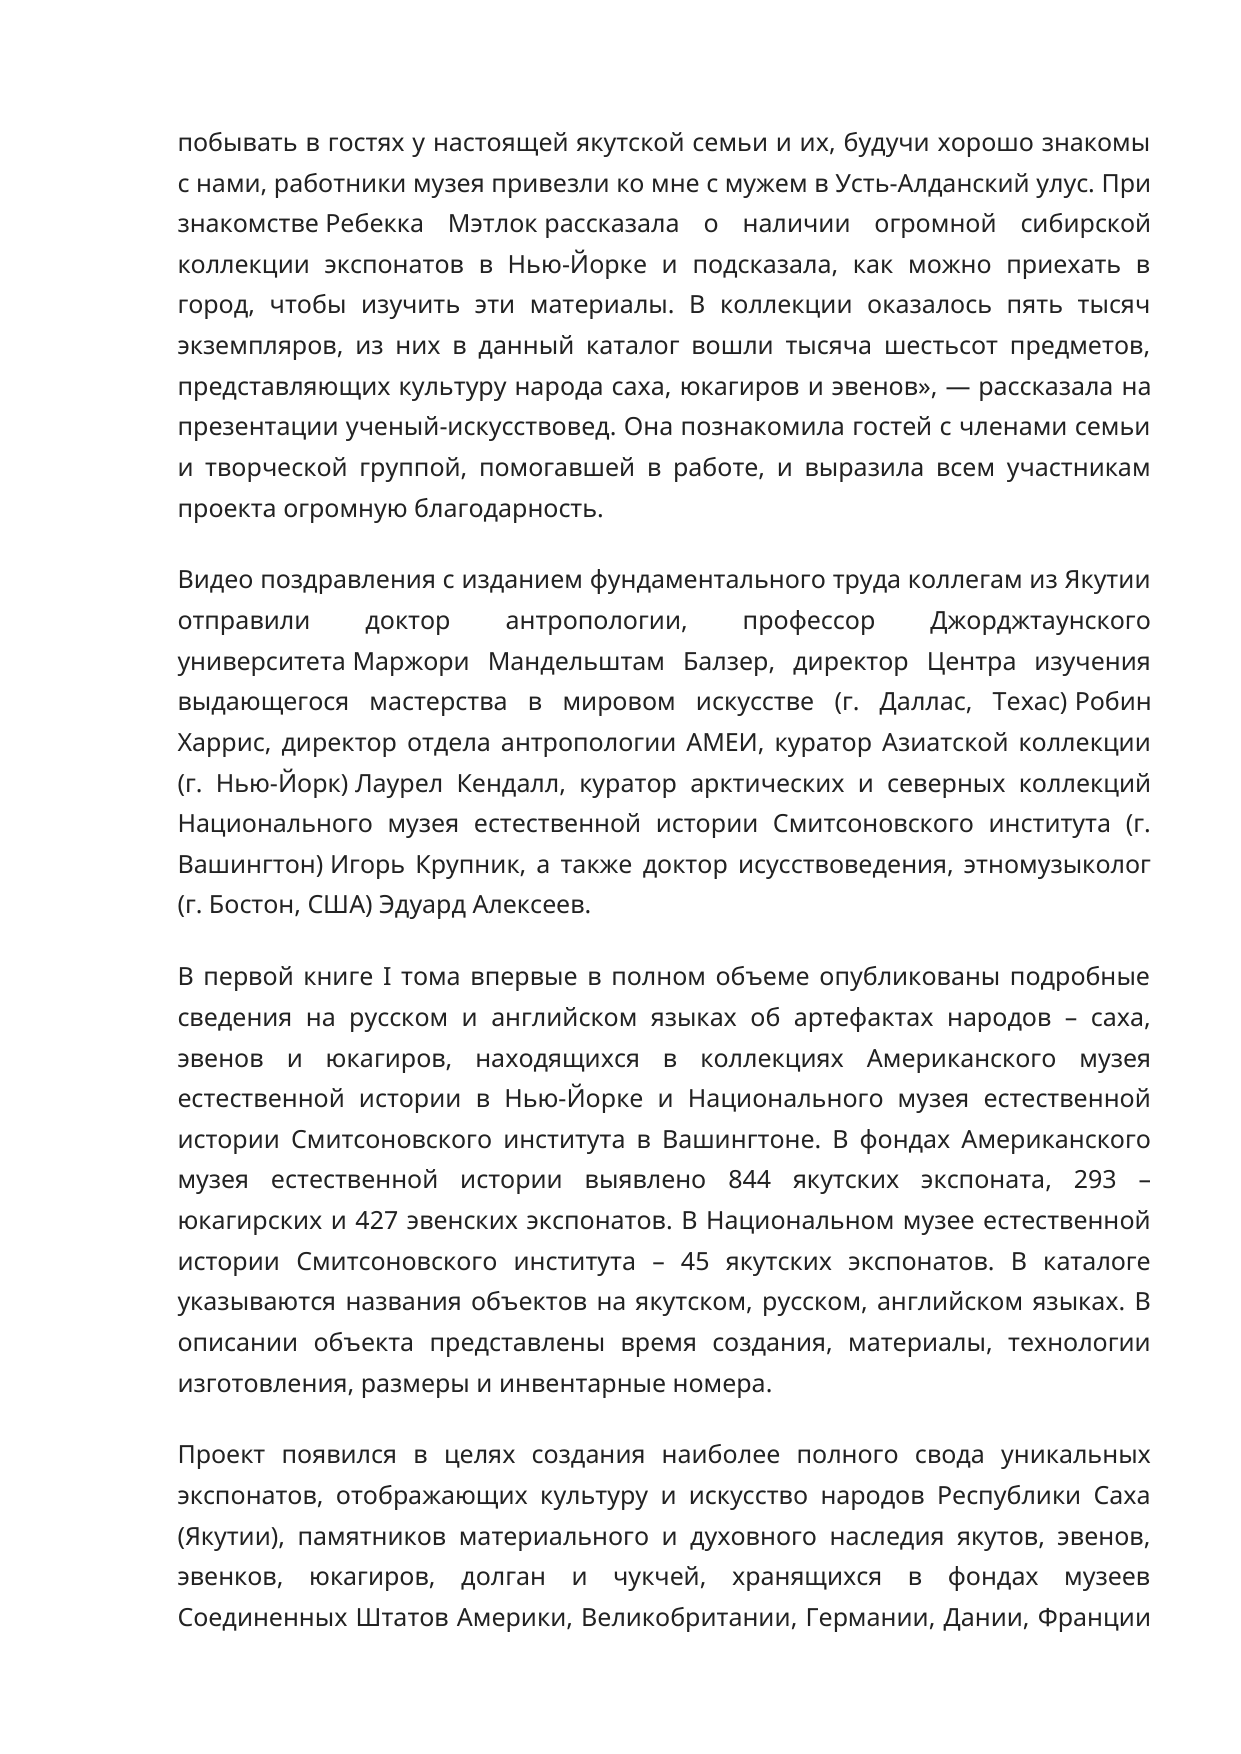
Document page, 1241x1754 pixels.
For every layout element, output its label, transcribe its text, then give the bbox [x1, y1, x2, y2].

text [177, 1431, 1152, 1634]
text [177, 118, 1152, 524]
text В первой книге I тома впервые в полном объеме опубликованы подробные сведения на русском и английском языках об артефактах народов – саха, эвенов и юкагиров, находящихся в коллекциях Американского музея естественной истории в Нью-Йорке и Национального музея естественной истории Смитсоновского института в Вашингтоне. В фондах Американского музея естественной истории выявлено 844 якутских экспоната, 293 – юкагирских и 427 эвенских экспонатов. В Национальном музее естественной истории Смитсоновского института – 45 якутских экспонатов. В каталоге указываются названия объектов на якутском, русском, английском языках. В описании объекта представлены время создания, материалы, технологии изготовления, размеры и инвентарные номера. [177, 952, 1152, 1399]
text Видео поздравления с изданием фундаментального труда коллегам из Якутии отправили доктор антропологии, профессор Джорджтаунского университета Маржори Мандельштам Балзер, директор Центра изучения выдающегося мастерства в мировом искусстве (г. Даллас, Техас) Робин Харрис, директор отдела антропологии АМЕИ, куратор Азиатской коллекции (г. Нью-Йорк) Лаурел Кендалл, куратор арктических и северных коллекций Национального музея естественной истории Смитсоновского института (г. Вашингтон) Игорь Крупник, а также доктор исусствоведения, этномузыколог (г. Бостон, США) Эдуард Алексеев. [177, 556, 1152, 921]
